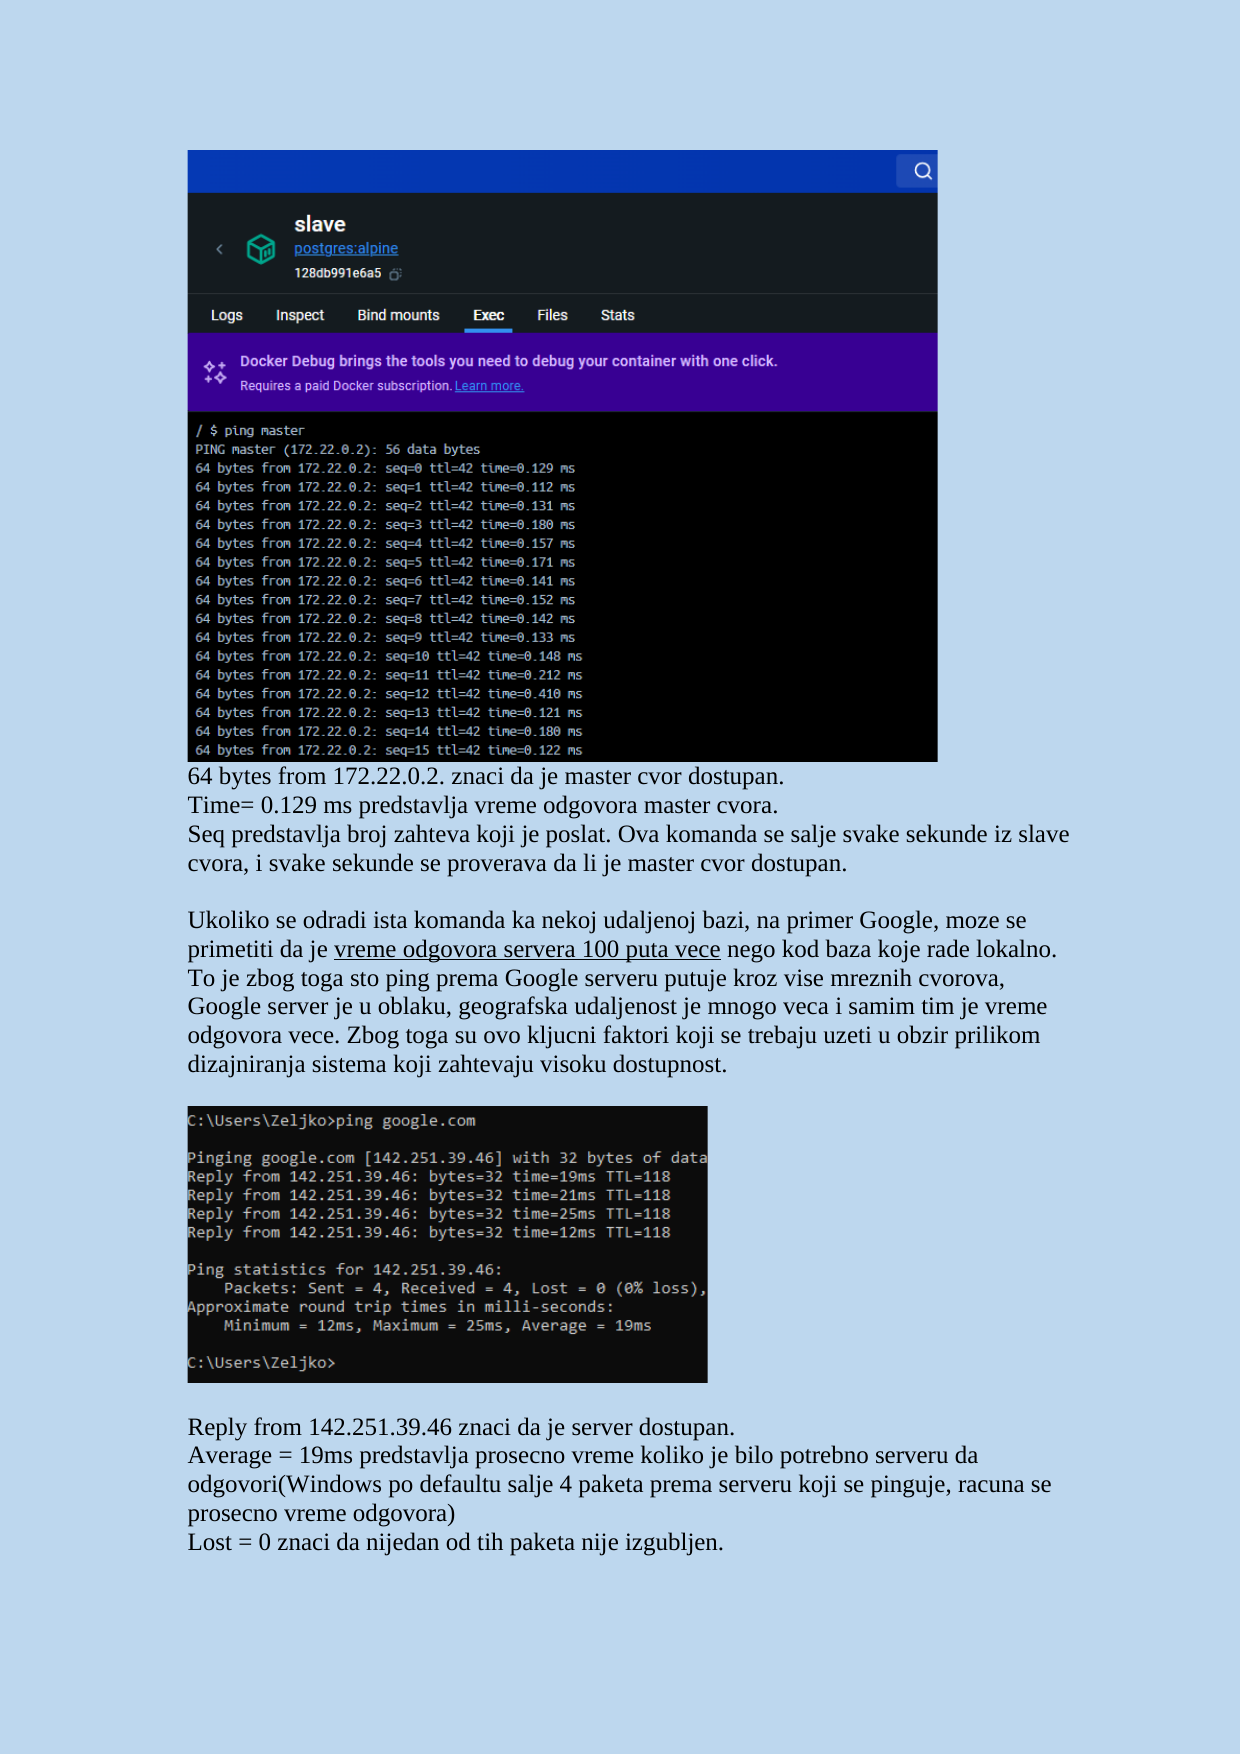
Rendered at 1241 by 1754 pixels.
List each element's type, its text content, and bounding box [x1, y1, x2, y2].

text To je zbog toga sto ping prema Google serveru putuje kroz vise mreznih cvorova, Google server je u oblaku, geografska udaljenost je mnogo veca i samim tim je vreme odgovora vece. Zbog toga su ovo kljucni faktori koji se trebaju uzeti u obzir prilikom dizajniranja sistema koji zahtevaju visoku dostupnost. [187, 963, 1083, 1078]
text Seq predstavlja broj zahteva koji je poslat. Ova komanda se salje svake sekunde iz slave cvora, i svake sekunde se proverava da li je master cvor dostupan. [187, 819, 1083, 876]
text Ukoliko se odradi ista komanda ka nekoj udaljenoj bazi, na primer Google, moze se primetiti da je vreme odgovora servera 100 puta vece nego kod baza koje rade lokalno. [187, 905, 1083, 963]
text Average = 19ms predstavlja prosecno vreme koliko je bilo potrebno serveru da odgovori(Windows po defaultu salje 4 paketa prema serveru koji se pinguje, racuna se prosecno vreme odgovora) [187, 1440, 1083, 1527]
text Time= 0.129 ms predstavlja vreme odgovora master cvora. [187, 790, 1083, 819]
text Lost = 0 znaci da nijedan od tih paketa nije izgubljen. [187, 1527, 1083, 1555]
picture [187, 150, 938, 762]
text Reply from 142.251.39.46 znaci da je server dostupan. [187, 1412, 1083, 1440]
picture [187, 1106, 708, 1383]
text 64 bytes from 172.22.0.2. znaci da je master cvor dostupan. [187, 761, 1083, 790]
